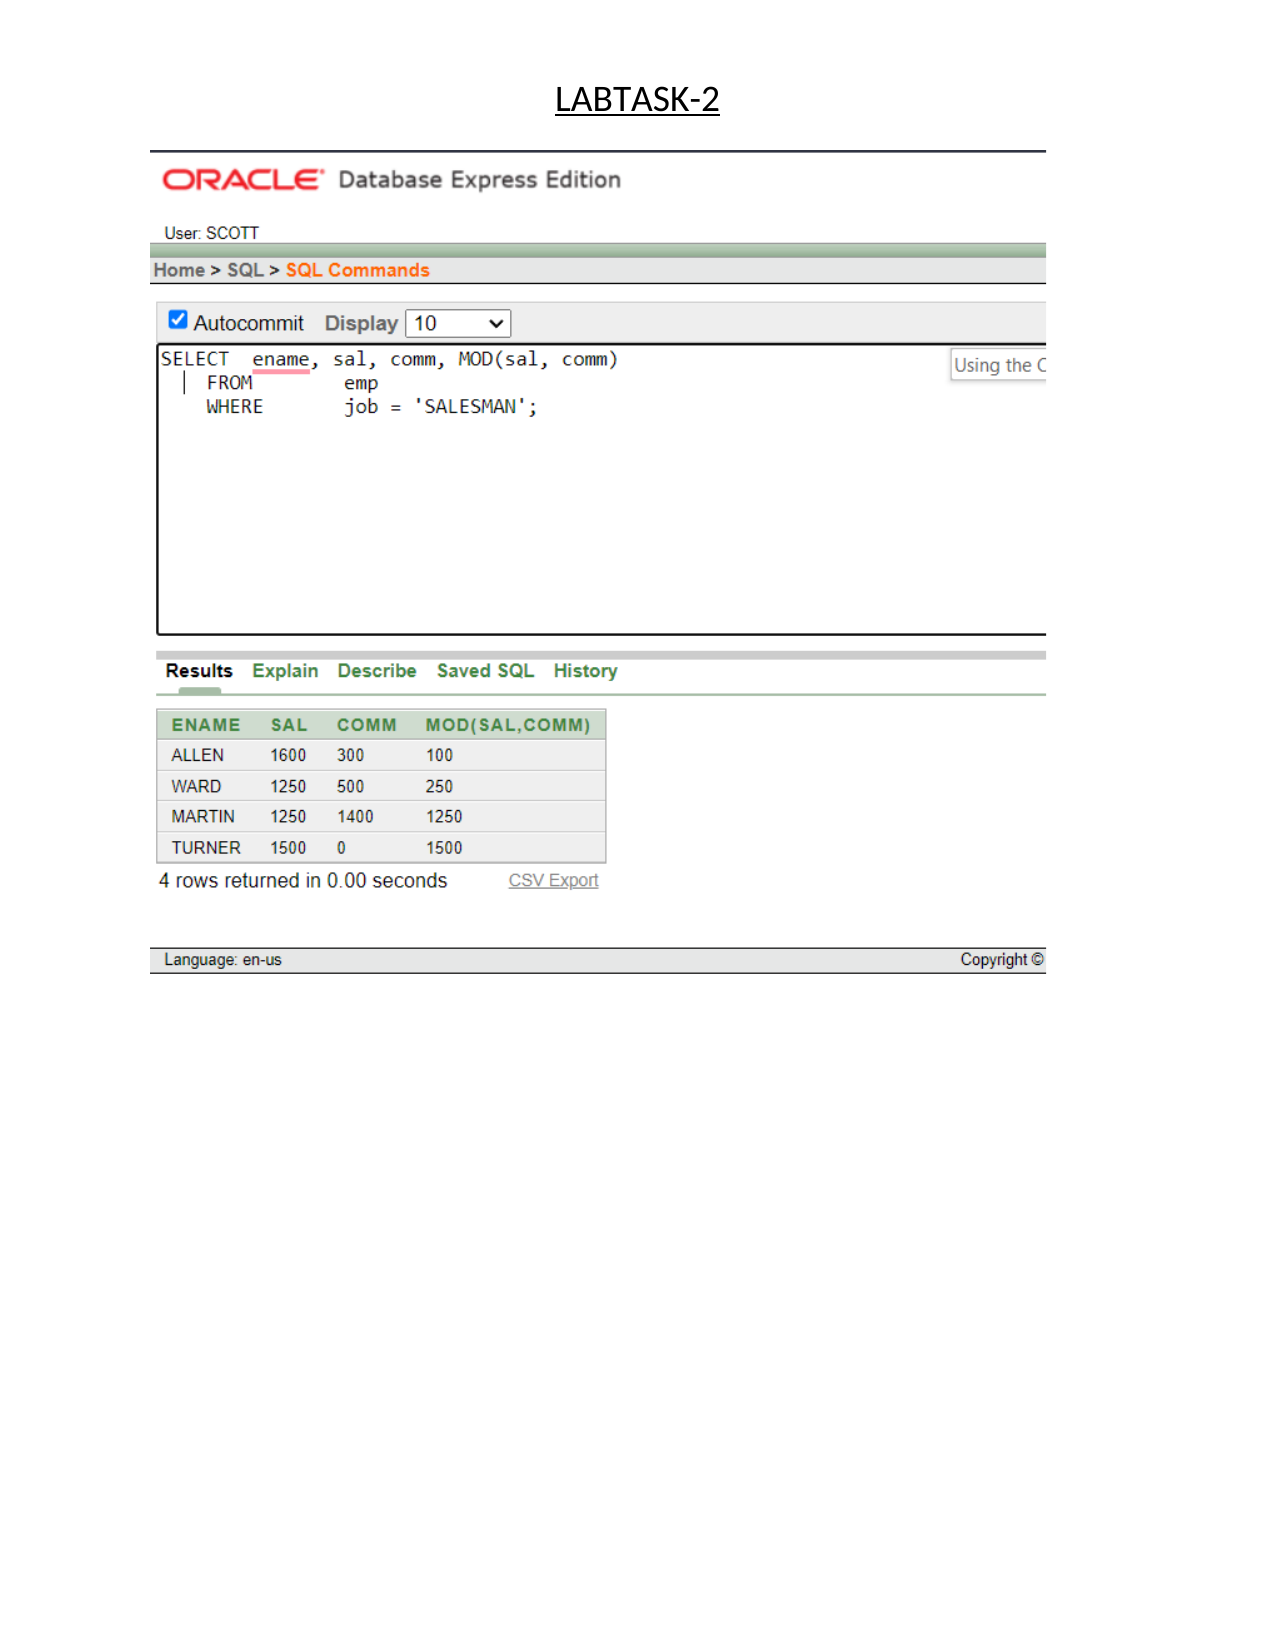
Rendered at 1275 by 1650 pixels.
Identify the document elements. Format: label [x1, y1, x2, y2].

picture [150, 150, 1047, 979]
